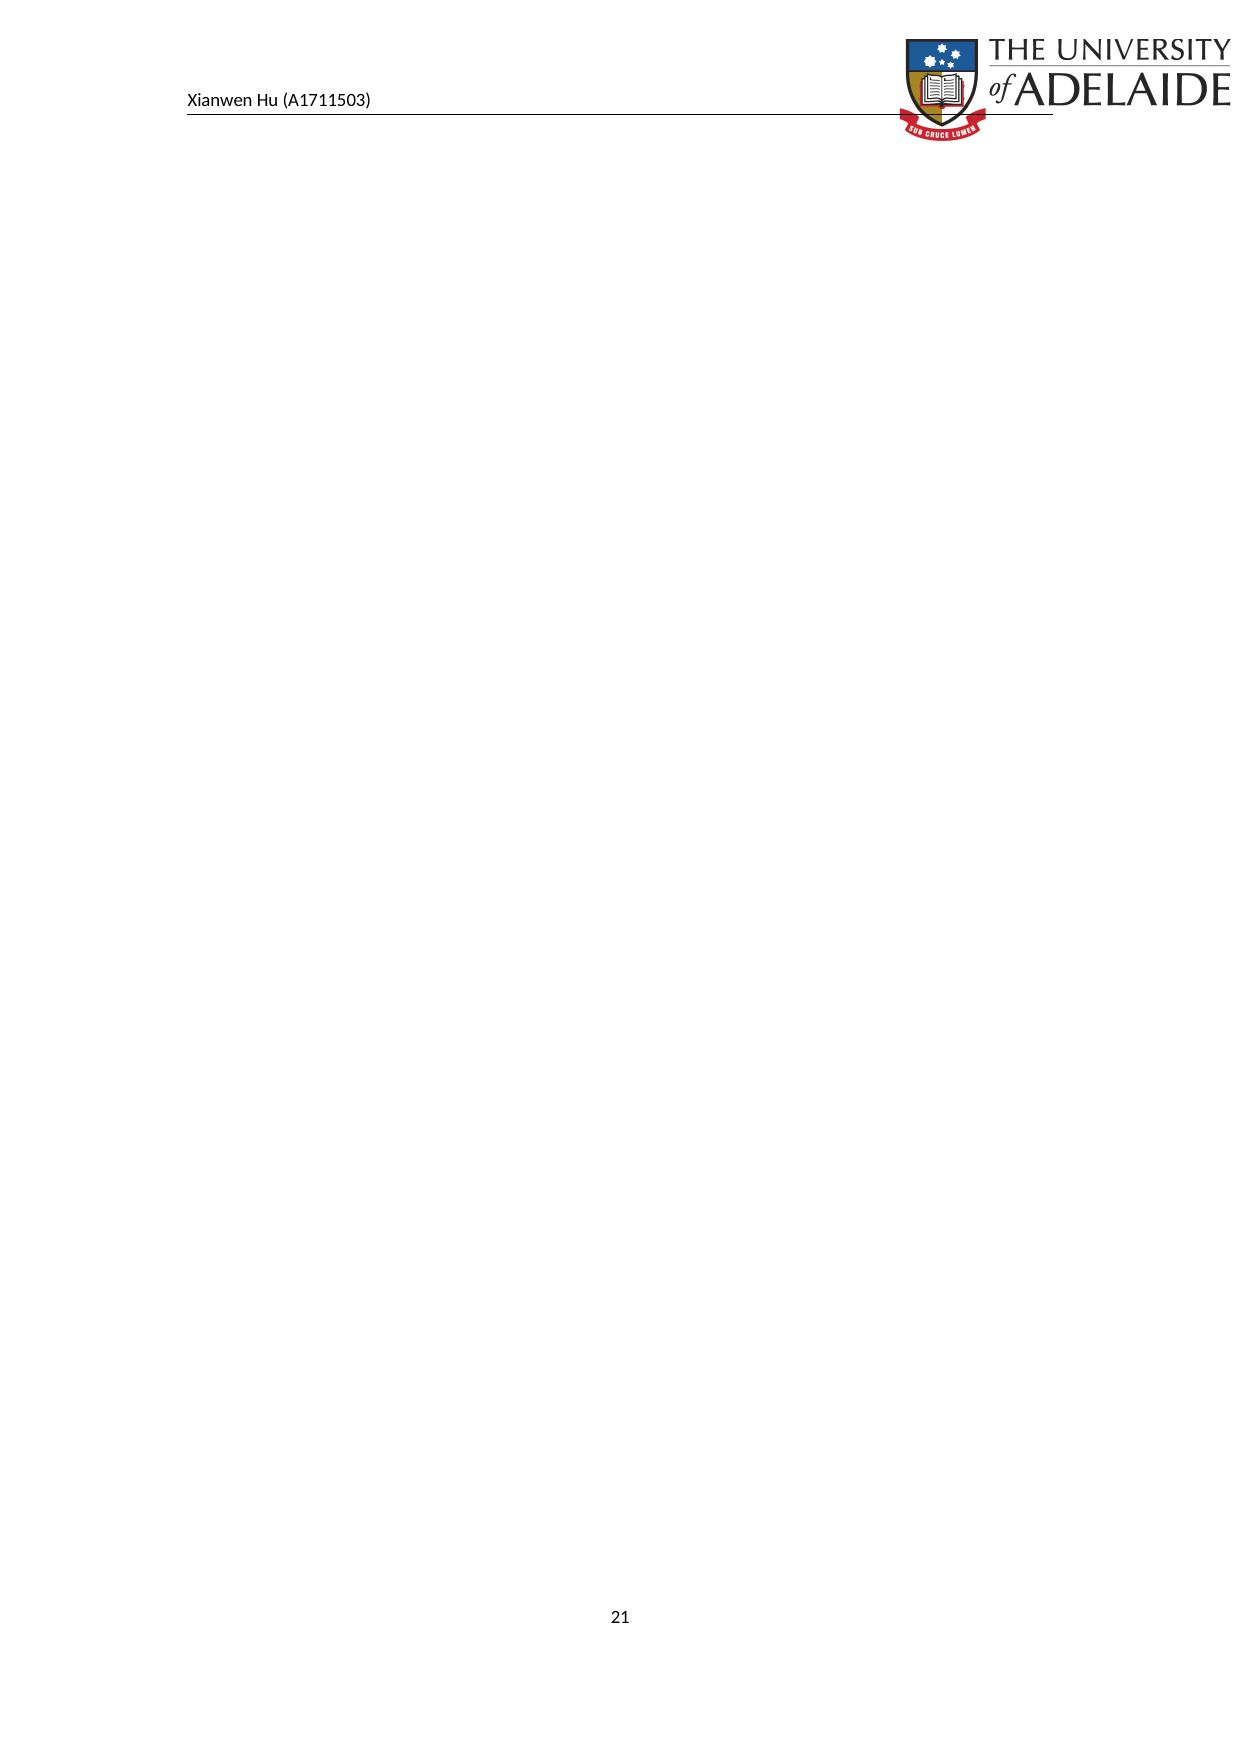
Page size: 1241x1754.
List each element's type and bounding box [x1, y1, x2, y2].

picture [899, 39, 1231, 141]
